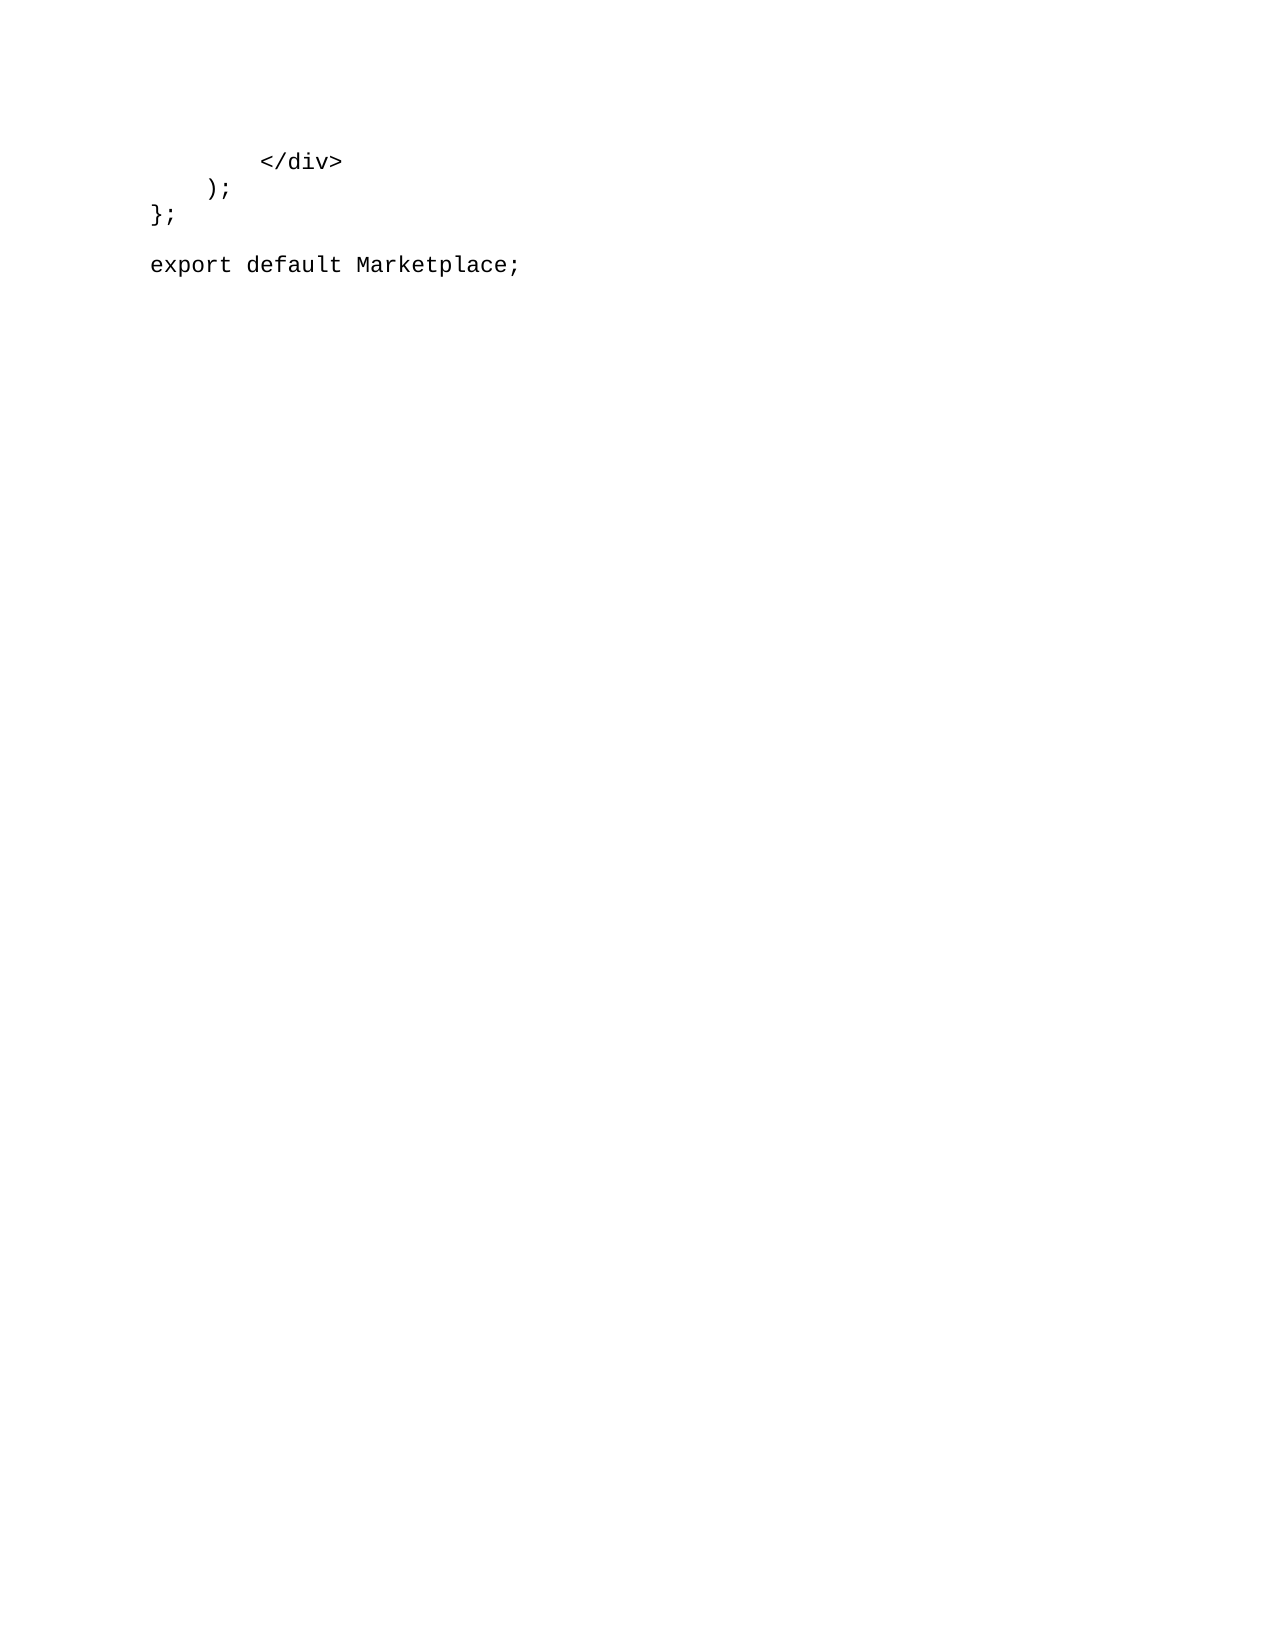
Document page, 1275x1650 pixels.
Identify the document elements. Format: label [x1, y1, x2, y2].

text [150, 150, 1125, 306]
